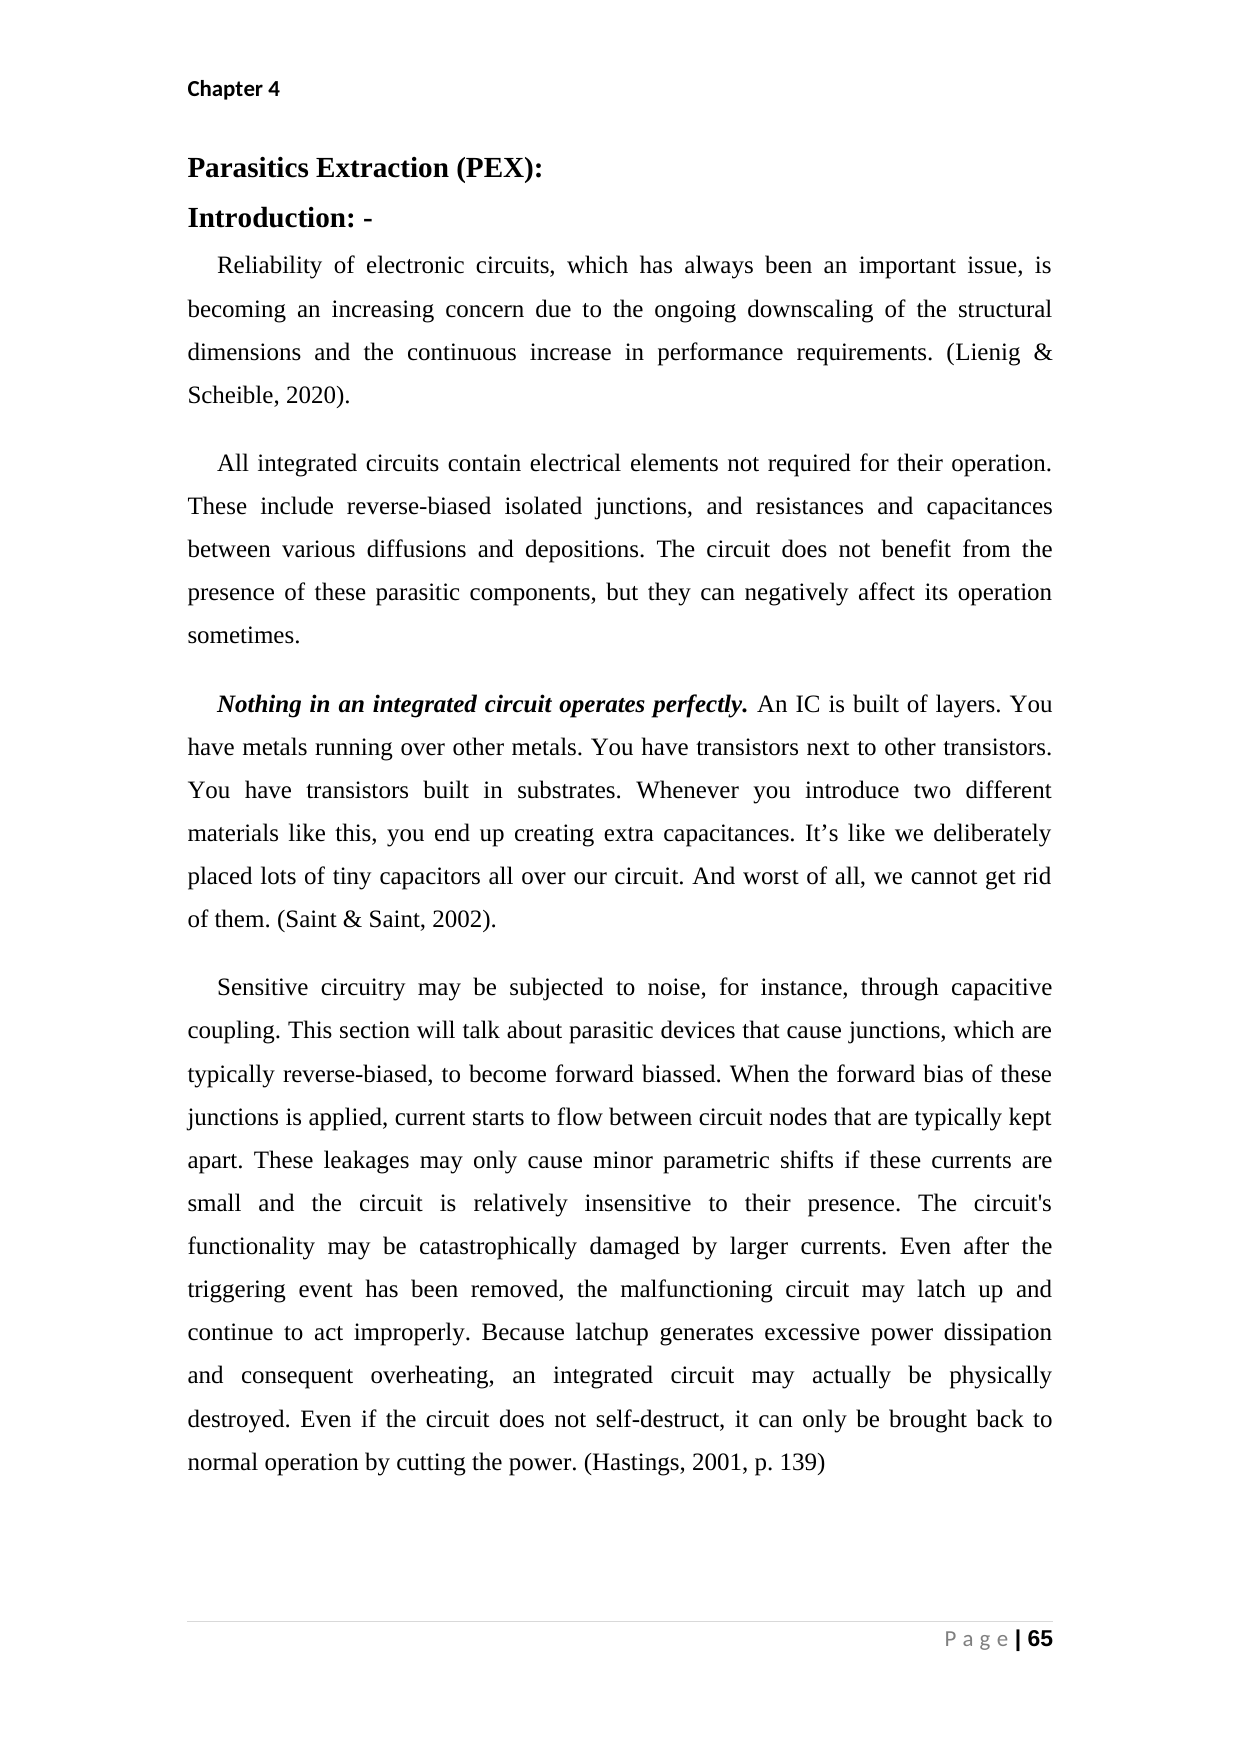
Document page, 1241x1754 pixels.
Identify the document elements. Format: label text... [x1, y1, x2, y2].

text All integrated circuits contain electrical elements not required for their operation. These include reverse-biased isolated junctions, and resistances and capacitances between various diffusions and depositions. The circuit does not benefit from the presence of these parasitic components, but they can negatively affect its operation sometimes. [187, 448, 1053, 649]
text Sensitive circuitry may be subjected to noise, for instance, through capacitive coupling. This section will talk about parasitic devices that cause junctions, which are typically reverse-biased, to become forward biassed. When the forward bias of these junctions is applied, current starts to flow between circuit nodes that are typically kept apart. These leakages may only cause minor parametric shifts if these currents are small and the circuit is relatively insensitive to their presence. The circuit's functionality may be catastrophically damaged by larger currents. Even after the triggering event has been removed, the malfunctioning circuit may latch up and continue to act improperly. Because latchup generates excessive power dissipation and consequent overheating, an integrated circuit may actually be physically destroyed. Even if the circuit does not self-destruct, it can only be brought back to normal operation by cutting the power. (Hastings, 2001, p. 139) [187, 972, 1053, 1476]
text Nothing in an integrated circuit operates perfectly. An IC is built of layers. You have metals running over other metals. You have transistors next to other transistors. You have transistors built in substrates. Whenever you introduce two different materials like this, you end up creating extra capacitances. It’s like we deliberately placed lots of tiny capacitors all over our circuit. And worst of all, we cannot get rid of them. (Saint & Saint, 2002). [187, 689, 1053, 933]
text Parasitics Extraction (PEX): [187, 150, 1053, 183]
text Reliability of electronic circuits, which has always been an important issue, is becoming an increasing concern due to the ongoing downscaling of the structural dimensions and the continuous increase in performance requirements. (Lienig & Scheible, 2020). [187, 251, 1053, 409]
text Introduction: - [187, 200, 1053, 234]
